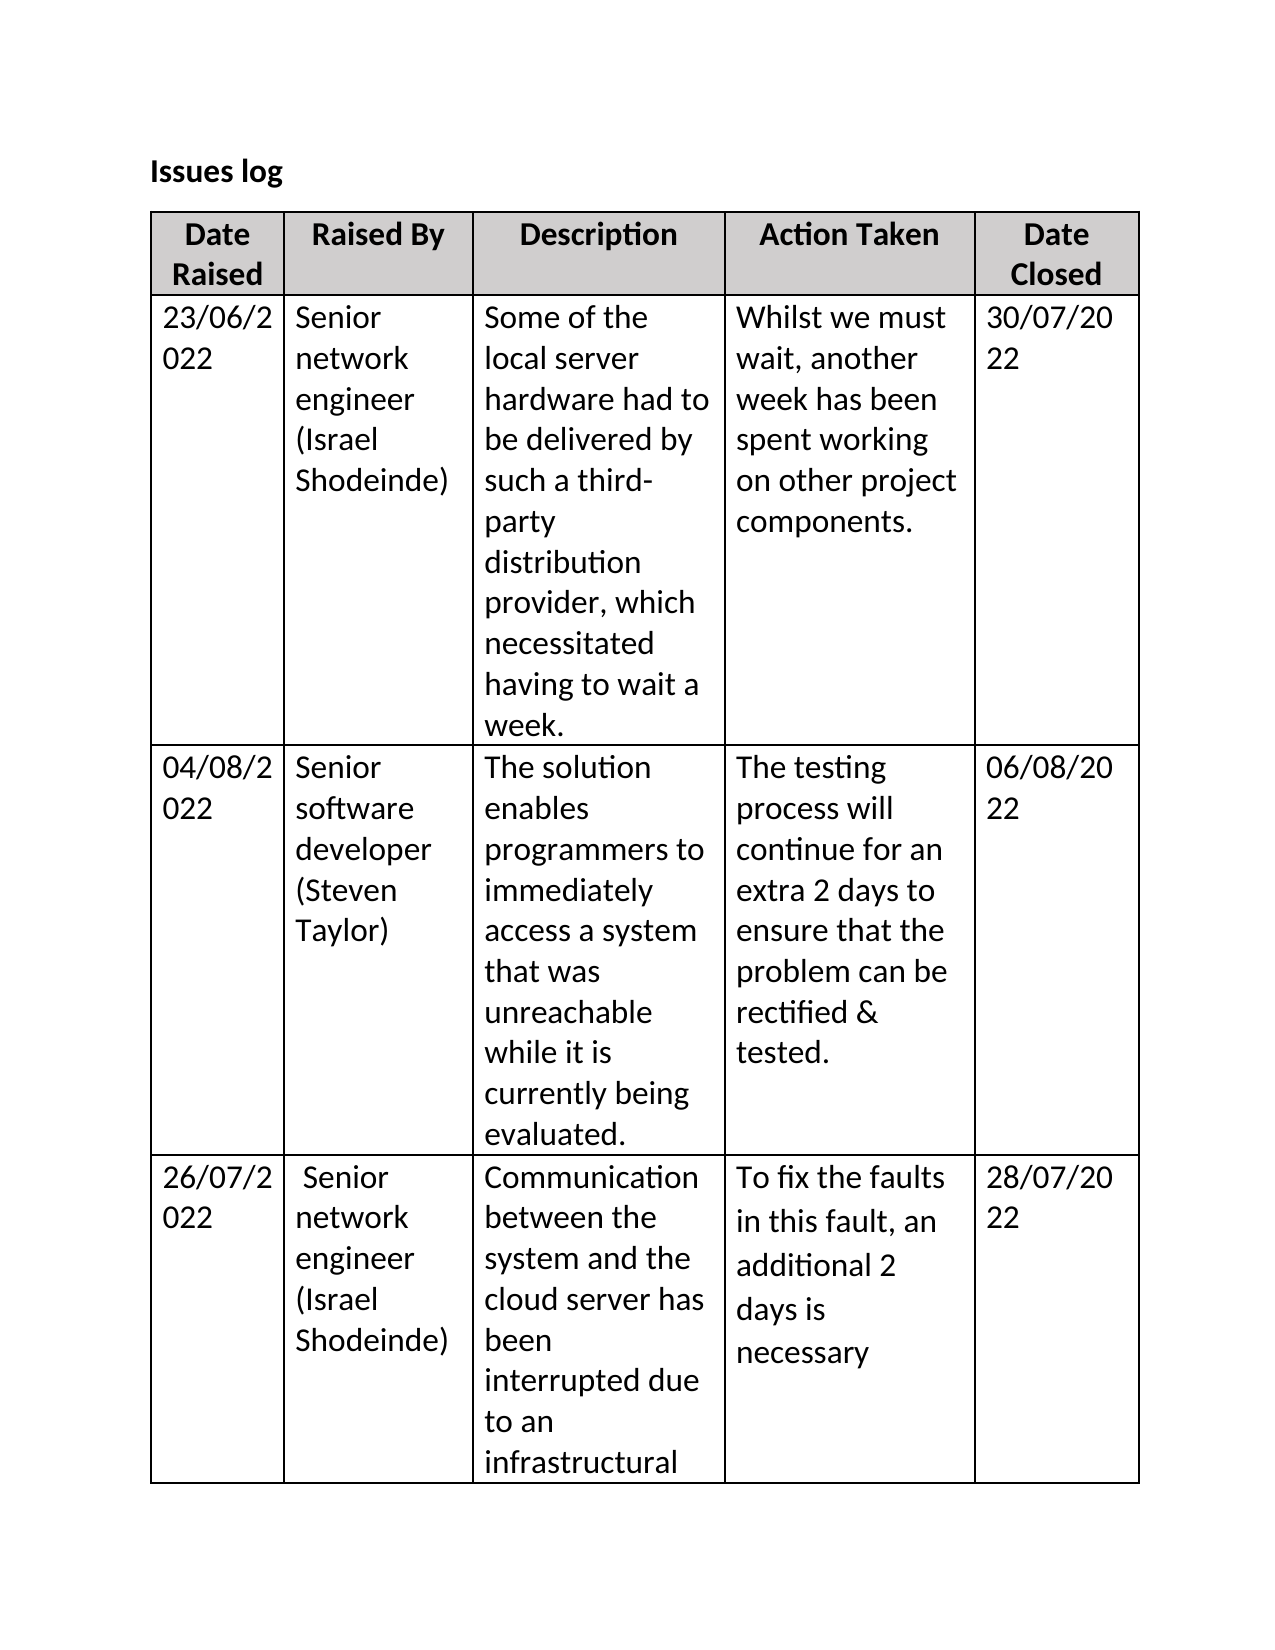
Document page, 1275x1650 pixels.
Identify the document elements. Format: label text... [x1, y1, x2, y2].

table_cell Senior network engineer (Israel Shodeinde) [285, 296, 472, 744]
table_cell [474, 1156, 724, 1482]
table_header Description [474, 213, 724, 294]
table_cell 30/07/2022 [976, 296, 1138, 744]
table_cell Some of the local server hardware had to be delivered by such a third-party distribution provider, which necessitated having to wait a week. [474, 296, 724, 744]
table_header Raised By [285, 213, 472, 294]
table_cell 26/07/2022 [152, 1156, 283, 1482]
table_cell 04/08/2022 [152, 746, 283, 1154]
table_cell 23/06/2022 [152, 296, 283, 744]
table_header Date Raised [152, 213, 283, 294]
table_cell Whilst we must wait, another week has been spent working on other project components. [726, 296, 974, 744]
table_cell The solution enables programmers to immediately access a system that was unreachable while it is currently being evaluated. [474, 746, 724, 1154]
table_header Date Closed [976, 213, 1138, 294]
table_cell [285, 1156, 472, 1482]
table_cell Senior software developer (Steven Taylor) [285, 746, 472, 1154]
text Issues log [150, 150, 1125, 191]
table_header Action Taken [726, 213, 974, 294]
table_cell 28/07/2022 [976, 1156, 1138, 1482]
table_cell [726, 1156, 974, 1482]
table_cell The testing process will continue for an extra 2 days to ensure that the problem can be rectified & tested. [726, 746, 974, 1154]
table_cell 06/08/2022 [976, 746, 1138, 1154]
